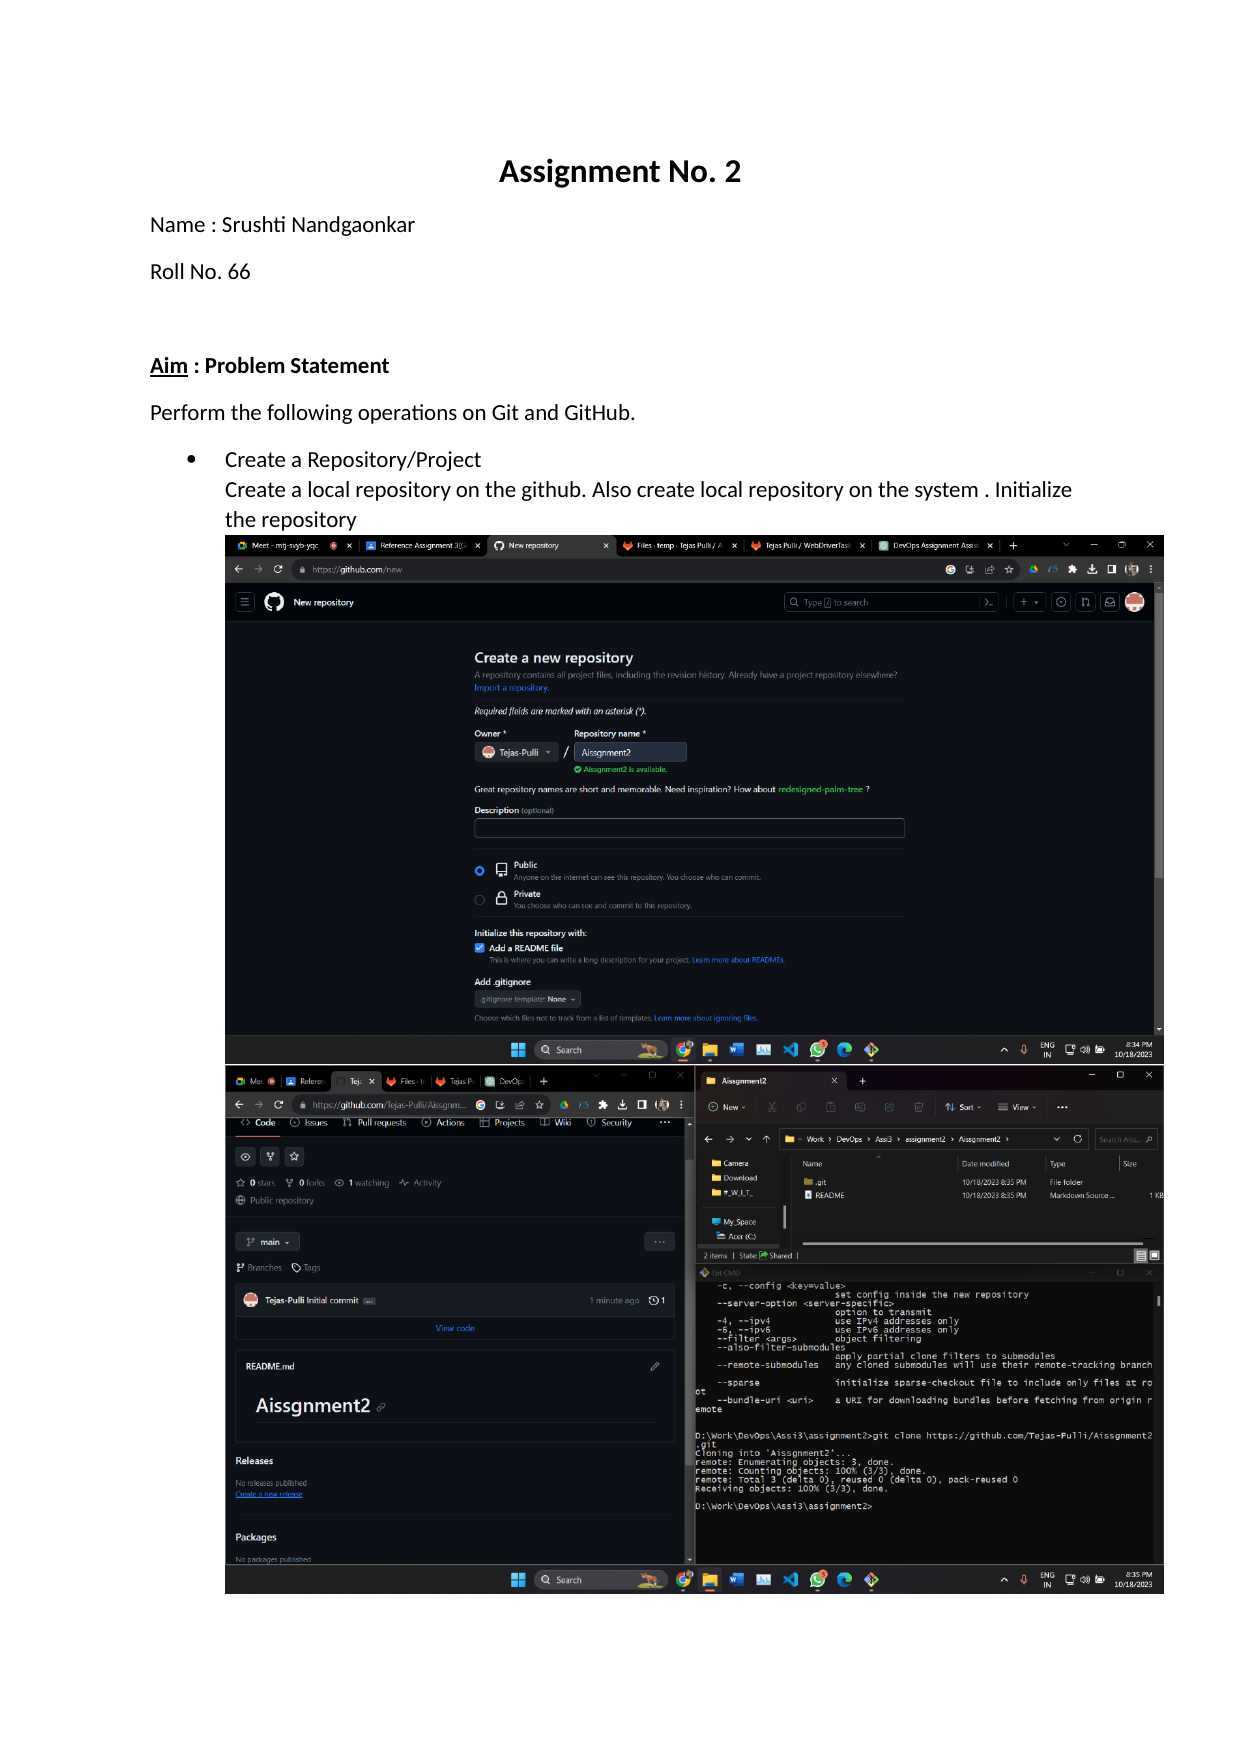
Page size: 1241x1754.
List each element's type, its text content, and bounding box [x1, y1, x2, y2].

picture [225, 1065, 1164, 1594]
text Roll No. 66 [150, 257, 1090, 286]
list Create a Repository/Project [187, 445, 1090, 473]
text Name : Srushti Nandgaonkar [150, 211, 1090, 239]
text Perform the following operations on Git and GitHub. [150, 398, 1090, 426]
list Create a local repository on the github. Also create local repository on the system . Initialize the repository [225, 475, 1090, 533]
text Assignment No. 2 [150, 150, 1090, 191]
text Aim : Problem Statement [150, 351, 1090, 379]
picture [225, 535, 1164, 1064]
